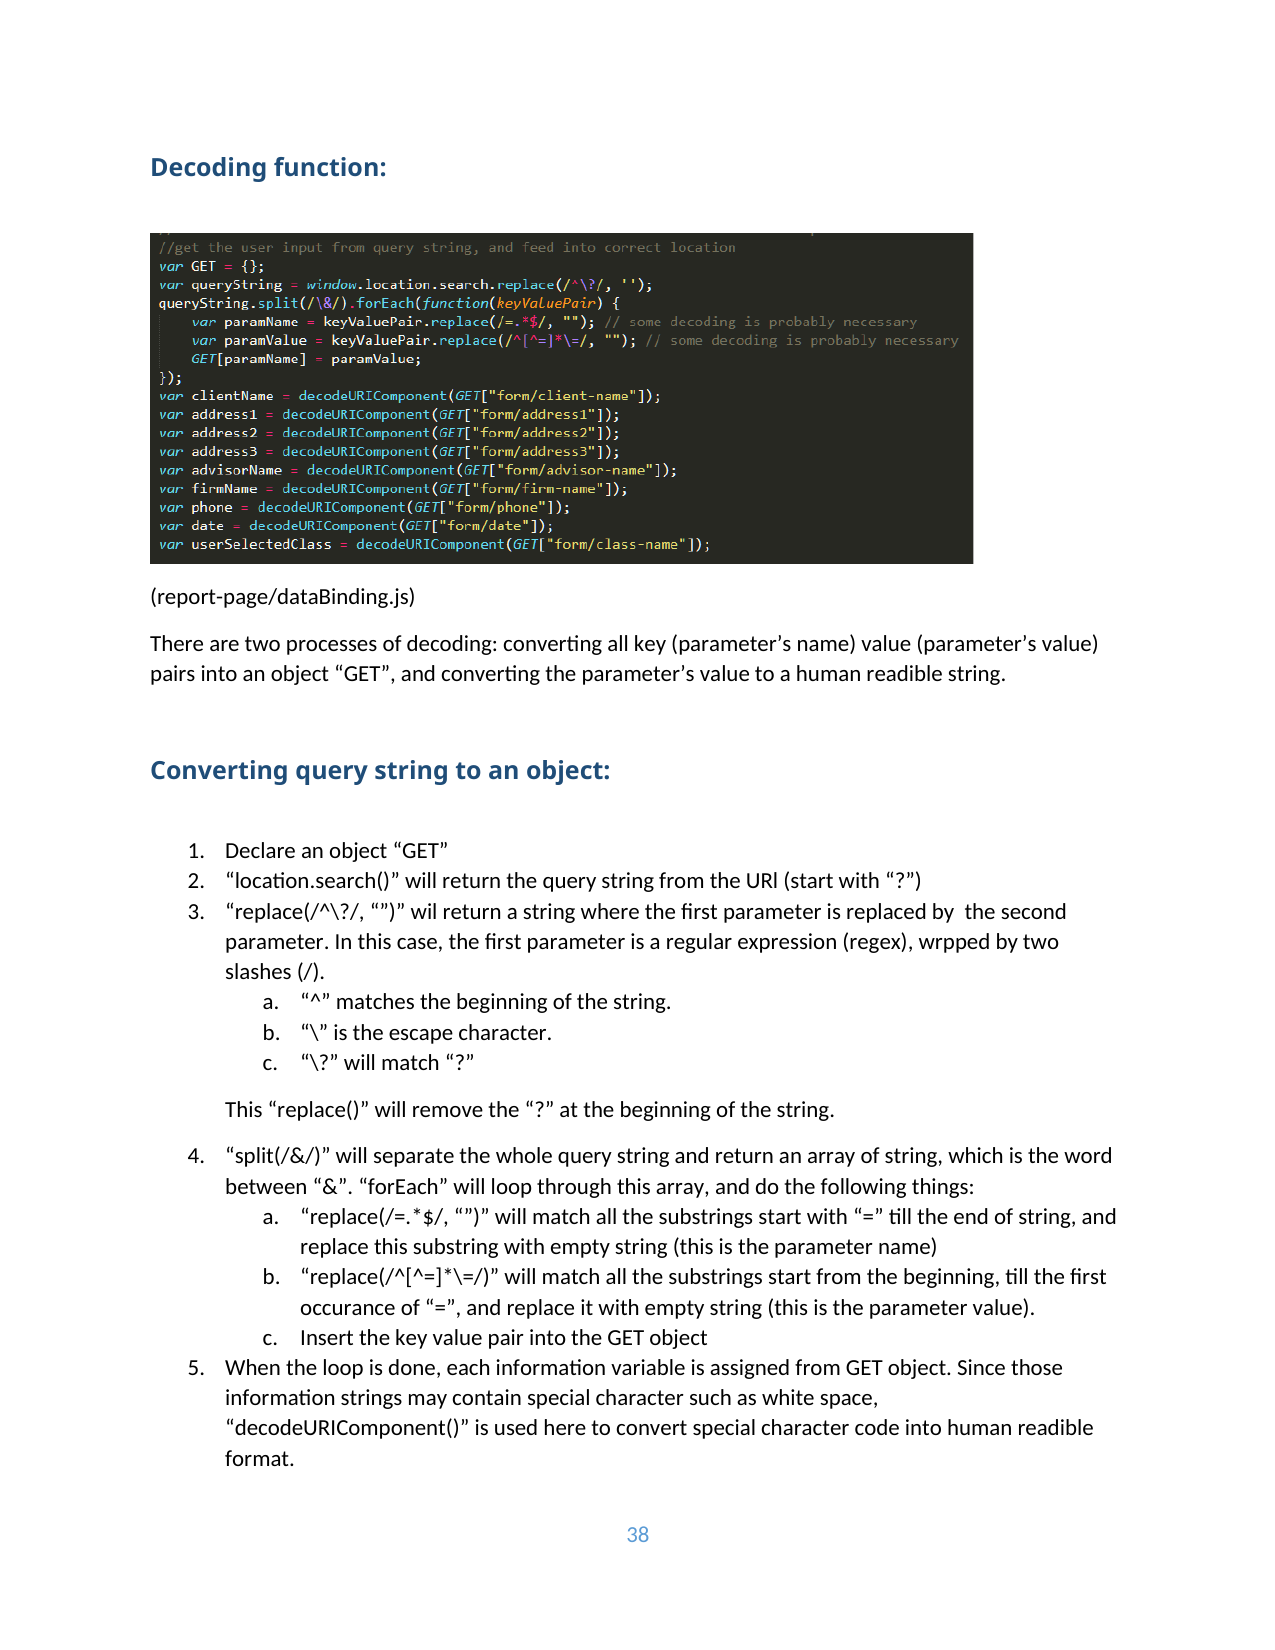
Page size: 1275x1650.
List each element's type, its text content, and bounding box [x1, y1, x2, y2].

list “replace(/^\?/, “”)” wil return a string where the first parameter is replaced by the second parameter. In this case, the first parameter is a regular expression (regex), wrpped by two slashes (/). [187, 897, 1125, 985]
subtitle Decoding function: [150, 150, 1125, 184]
list Declare an object “GET” [187, 836, 1125, 864]
text This “replace()” will remove the “?” at the beginning of the string. [225, 1095, 1125, 1123]
list “\?” will match “?” [262, 1048, 1125, 1076]
list “\” is the escape character. [262, 1018, 1125, 1046]
list “replace(/^[^=]*\=/)” will match all the substrings start from the beginning, till the first occurance of “=”, and replace it with empty string (this is the parameter value). [262, 1262, 1125, 1321]
list “location.search()” will return the query string from the URl (start with “?”) [187, 867, 1125, 895]
list “^” matches the beginning of the string. [262, 987, 1125, 1016]
list Insert the key value pair into the GET object [262, 1323, 1125, 1351]
text (report-page/dataBinding.js) [150, 582, 1125, 610]
list When the loop is done, each information variable is assigned from GET object. Since those information strings may contain special character such as white space, “decodeURIComponent()” is used here to convert special character code into human readible format. [187, 1353, 1125, 1472]
text There are two processes of decoding: converting all key (parameter’s name) value (parameter’s value) pairs into an object “GET”, and converting the parameter’s value to a human readible string. [150, 629, 1125, 687]
list “replace(/=.*$/, “”)” will match all the substrings start with “=” till the end of string, and replace this substring with empty string (this is the parameter name) [262, 1202, 1125, 1260]
picture [150, 233, 974, 564]
list “split(/&/)” will separate the whole query string and return an array of string, which is the word between “&”. “forEach” will loop through this array, and do the following things: [187, 1142, 1125, 1200]
subtitle Converting query string to an object: [150, 753, 1125, 787]
